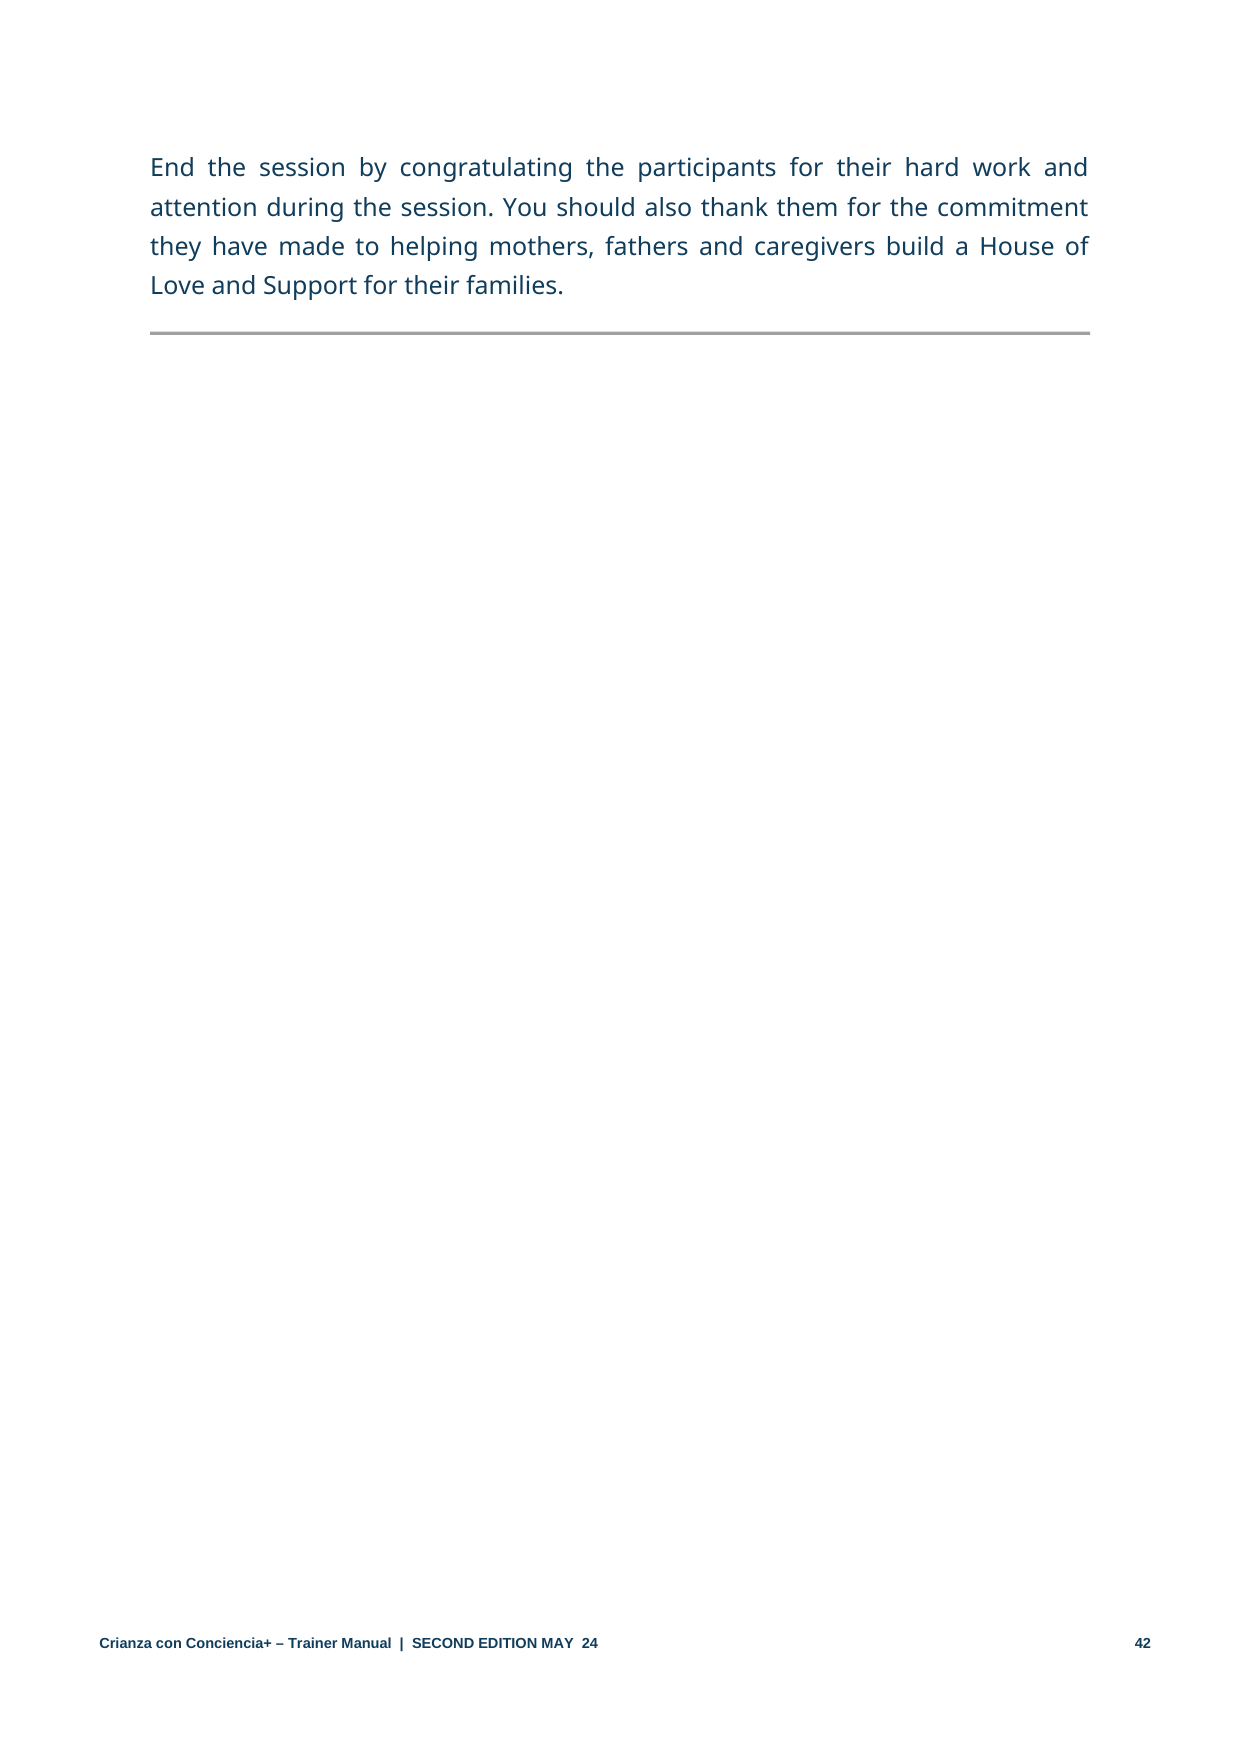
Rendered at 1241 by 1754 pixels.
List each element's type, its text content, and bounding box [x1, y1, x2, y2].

text End the session by congratulating the participants for their hard work and attention during the session. You should also thank them for the commitment they have made to helping mothers, fathers and caregivers build a House of Love and Support for their families. [150, 150, 1090, 302]
